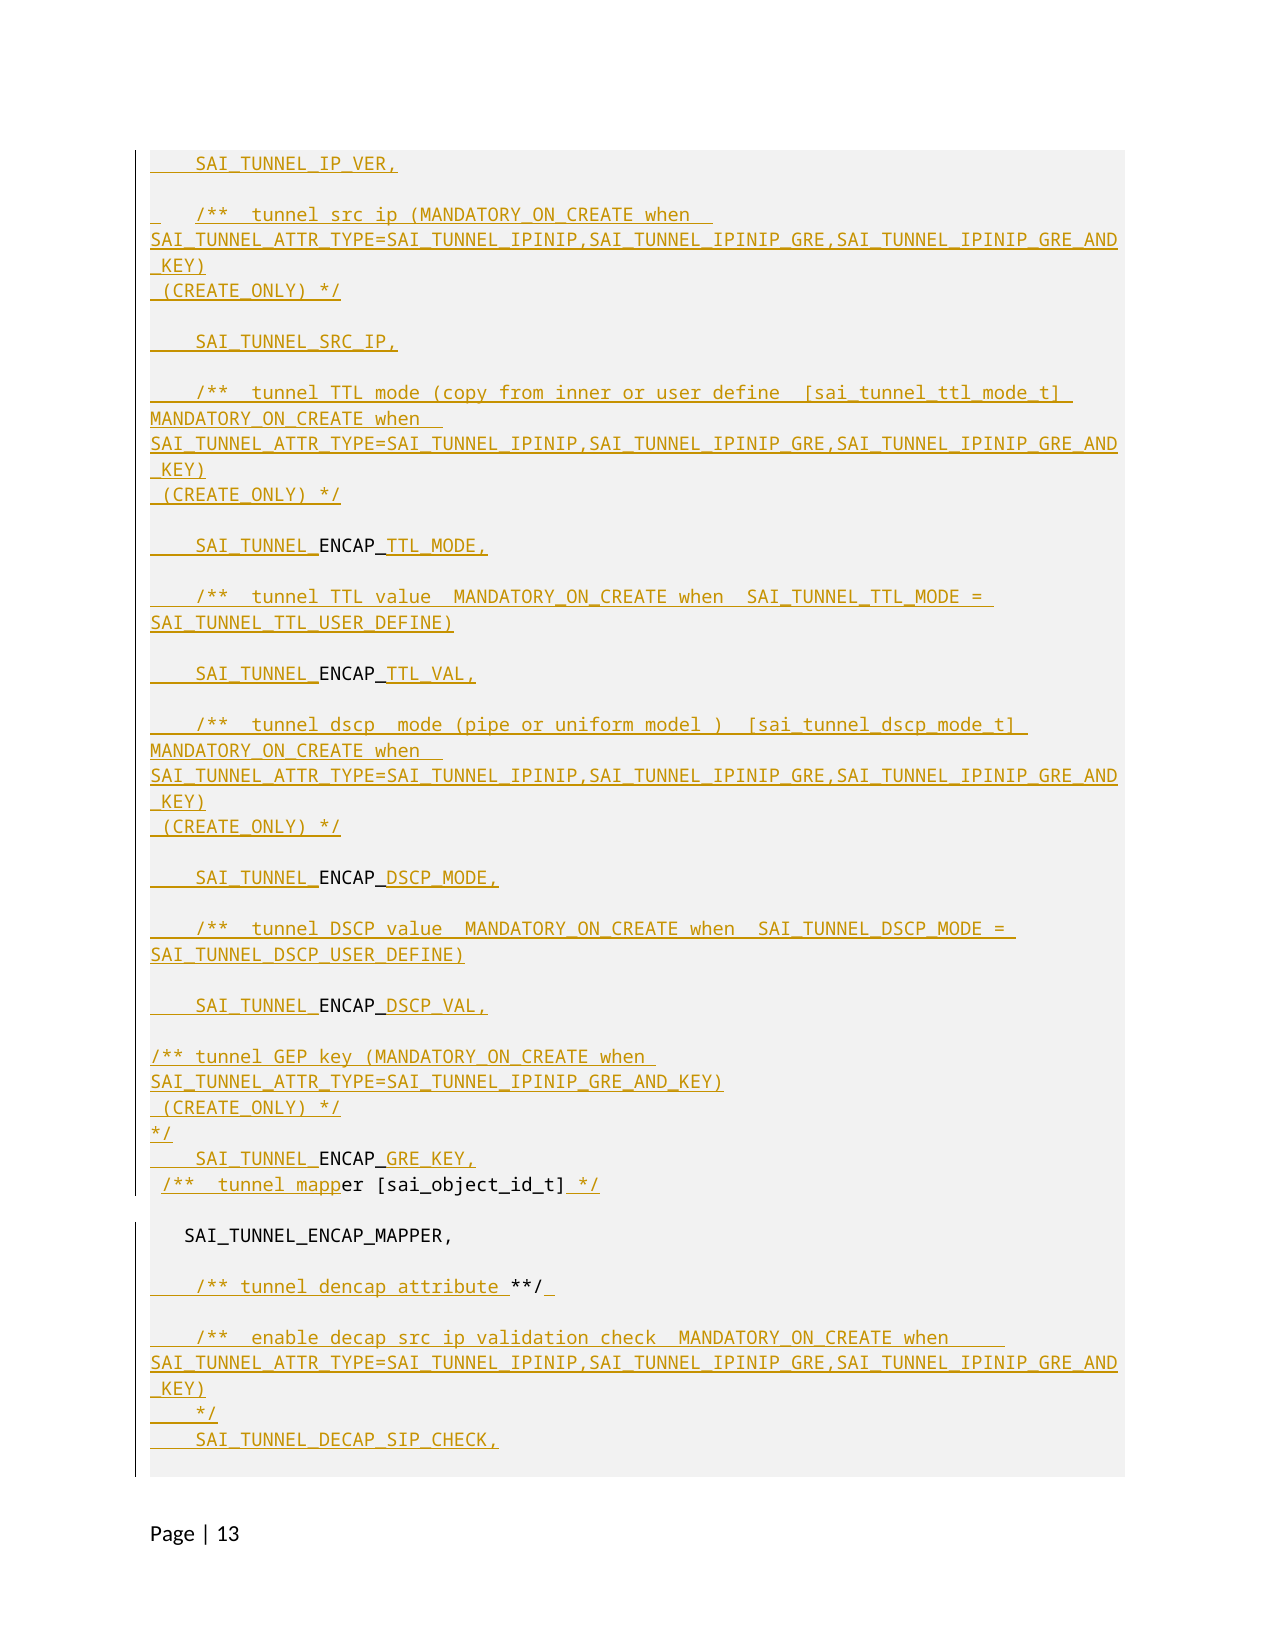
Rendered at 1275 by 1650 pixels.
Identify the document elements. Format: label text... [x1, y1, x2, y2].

text ENCAP_ [150, 992, 1125, 1018]
text ENCAP_ [150, 533, 1125, 558]
text ENCAP_ [150, 864, 1125, 890]
text SAI_TUNNEL_ENCAP_MAPPER, [150, 1222, 1125, 1247]
text ENCAP_ [150, 660, 1125, 686]
text **/ [150, 1273, 1125, 1298]
text ENCAP_ [150, 1145, 1125, 1171]
text er [sai_object_id_t] [150, 1171, 1125, 1196]
